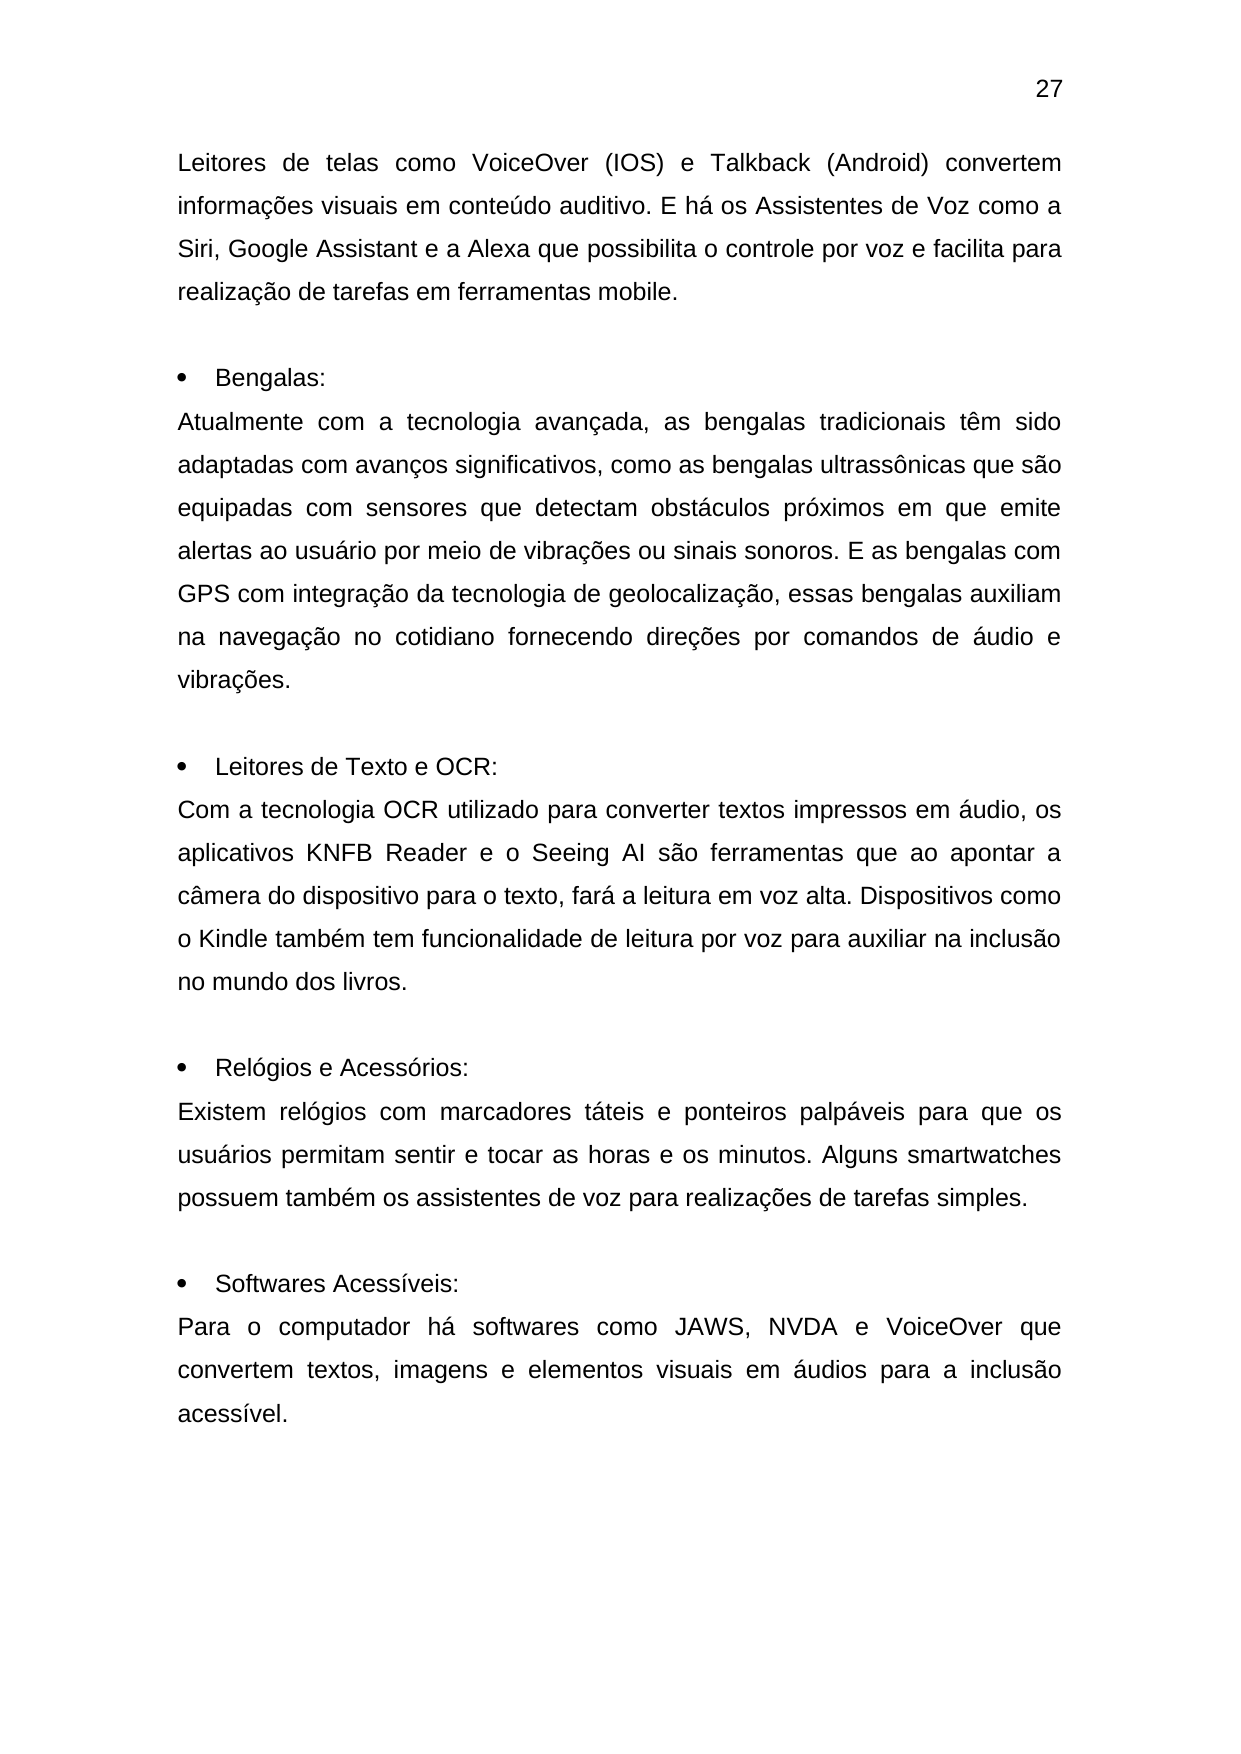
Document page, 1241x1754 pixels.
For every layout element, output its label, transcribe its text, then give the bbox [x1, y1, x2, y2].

text Existem relógios com marcadores táteis e ponteiros palpáveis para que os usuários permitam sentir e tocar as horas e os minutos. Alguns smartwatches possuem também os assistentes de voz para realizações de tarefas simples. [177, 1097, 1063, 1212]
list Softwares Acessíveis: [177, 1269, 1063, 1298]
list Leitores de Texto e OCR: [177, 751, 1063, 780]
text Com a tecnologia OCR utilizado para converter textos impressos em áudio, os aplicativos KNFB Reader e o Seeing AI são ferramentas que ao apontar a câmera do dispositivo para o texto, fará a leitura em voz alta. Dispositivos como o Kindle também tem funcionalidade de leitura por voz para auxiliar na inclusão no mundo dos livros. [177, 795, 1063, 996]
text Atualmente com a tecnologia avançada, as bengalas tradicionais têm sido adaptadas com avanços significativos, como as bengalas ultrassônicas que são equipadas com sensores que detectam obstáculos próximos em que emite alertas ao usuário por meio de vibrações ou sinais sonoros. E as bengalas com GPS com integração da tecnologia de geolocalização, essas bengalas auxiliam na navegação no cotidiano fornecendo direções por comandos de áudio e vibrações. [177, 406, 1063, 694]
list Relógios e Acessórios: [177, 1053, 1063, 1082]
text Leitores de telas como VoiceOver (IOS) e Talkback (Android) convertem informações visuais em conteúdo auditivo. E há os Assistentes de Voz como a Siri, Google Assistant e a Alexa que possibilita o controle por voz e facilita para realização de tarefas em ferramentas mobile. [177, 148, 1063, 306]
text Para o computador há softwares como JAWS, NVDA e VoiceOver que convertem textos, imagens e elementos visuais em áudios para a inclusão acessível. [177, 1312, 1063, 1427]
list Bengalas: [177, 363, 1063, 392]
